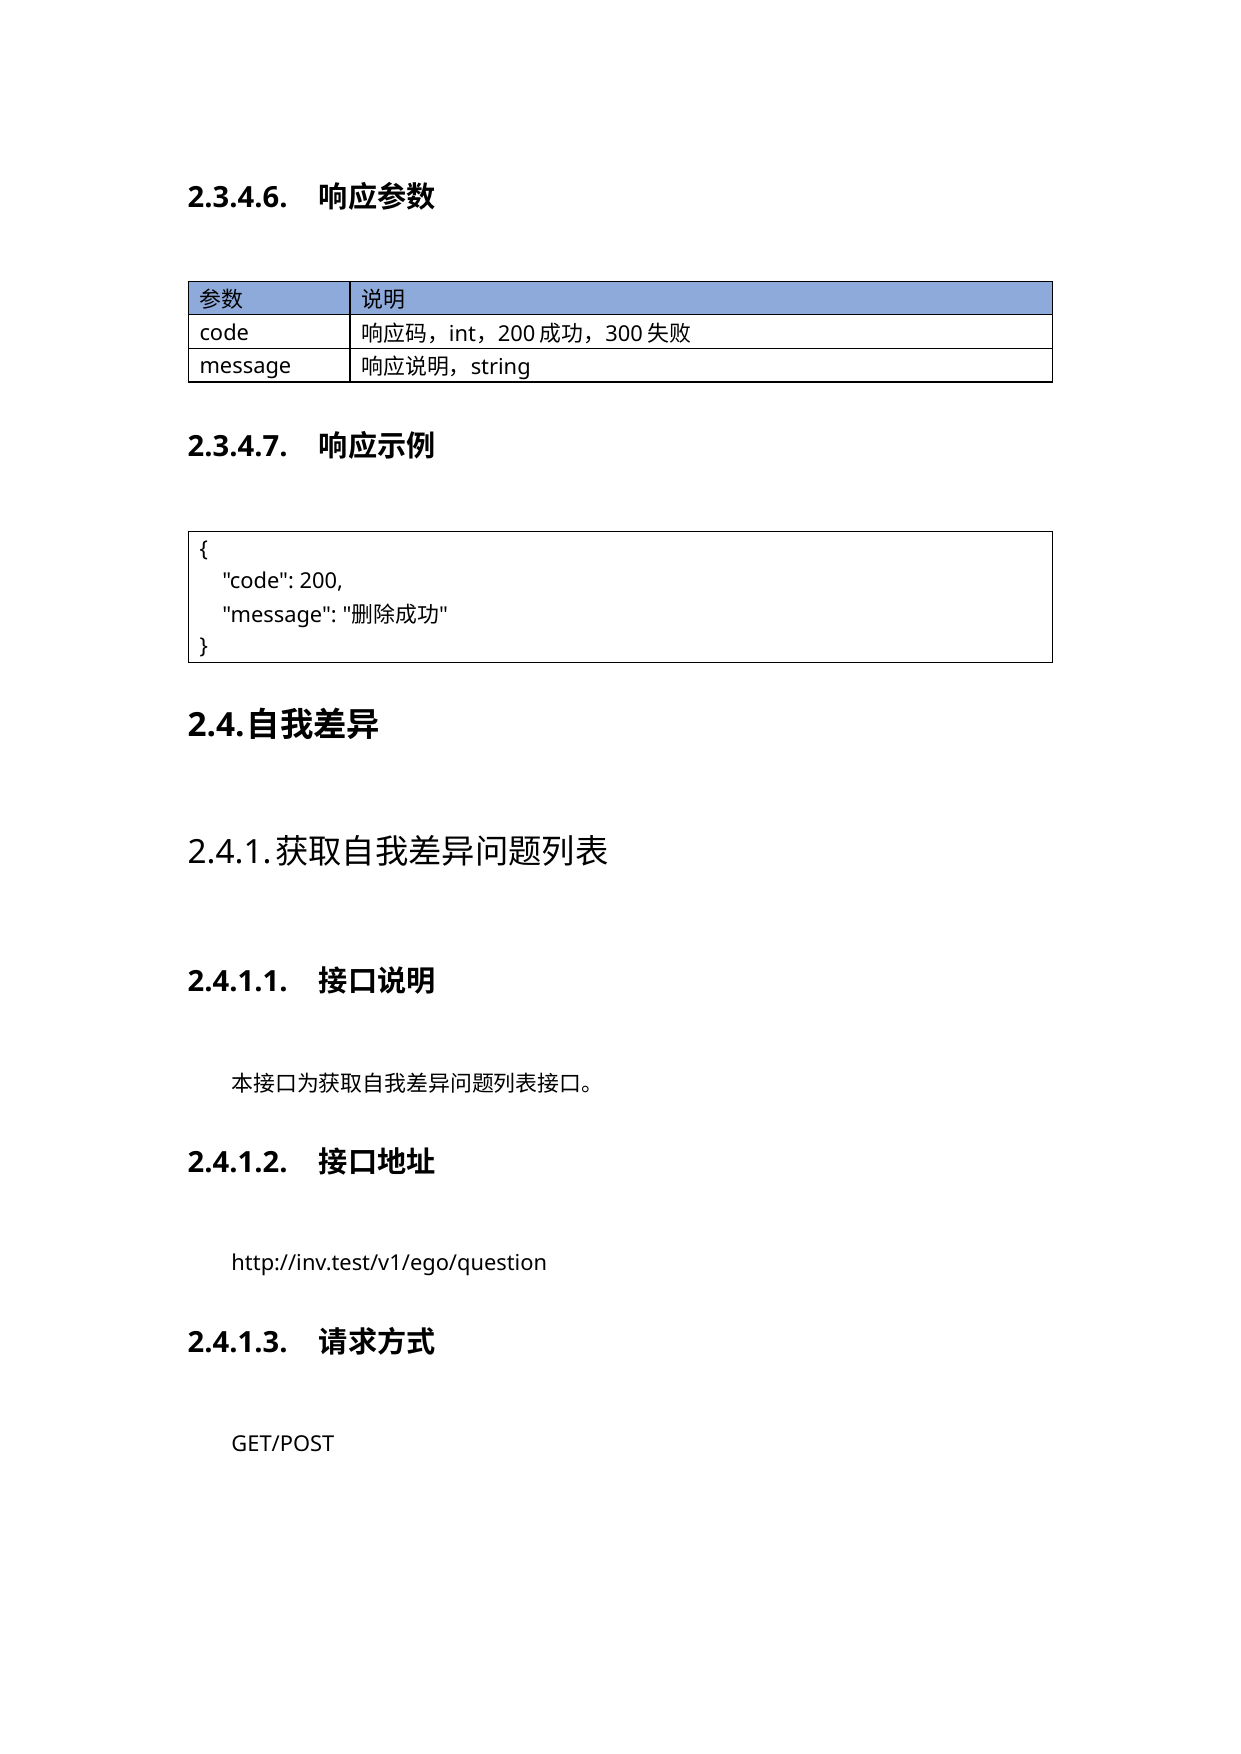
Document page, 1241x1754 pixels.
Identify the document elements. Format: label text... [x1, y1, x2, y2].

table_cell 响应说明，string [351, 349, 1052, 381]
table_cell message [189, 349, 349, 381]
table_cell 响应码，int，200成功，300失败 [351, 315, 1052, 348]
subtitle 接口说明 [187, 947, 1053, 1012]
subtitle 获取自我差异问题列表 [187, 817, 1053, 882]
text 本接口为获取自我差异问题列表接口。 [231, 1065, 1053, 1098]
text http://inv.test/v1/ego/question [231, 1246, 1053, 1278]
subtitle 请求方式 [187, 1308, 1053, 1373]
text GET/POST [231, 1426, 1053, 1459]
subtitle 响应示例 [187, 412, 1053, 477]
table_header 说明 [351, 282, 1052, 314]
subtitle 响应参数 [187, 162, 1053, 227]
table_header { "code": 200, "message": "删除成功" } [189, 532, 1052, 662]
table_header 参数 [189, 282, 349, 314]
subtitle 自我差异 [187, 690, 1053, 755]
subtitle 接口地址 [187, 1127, 1053, 1192]
table_cell code [189, 315, 349, 348]
